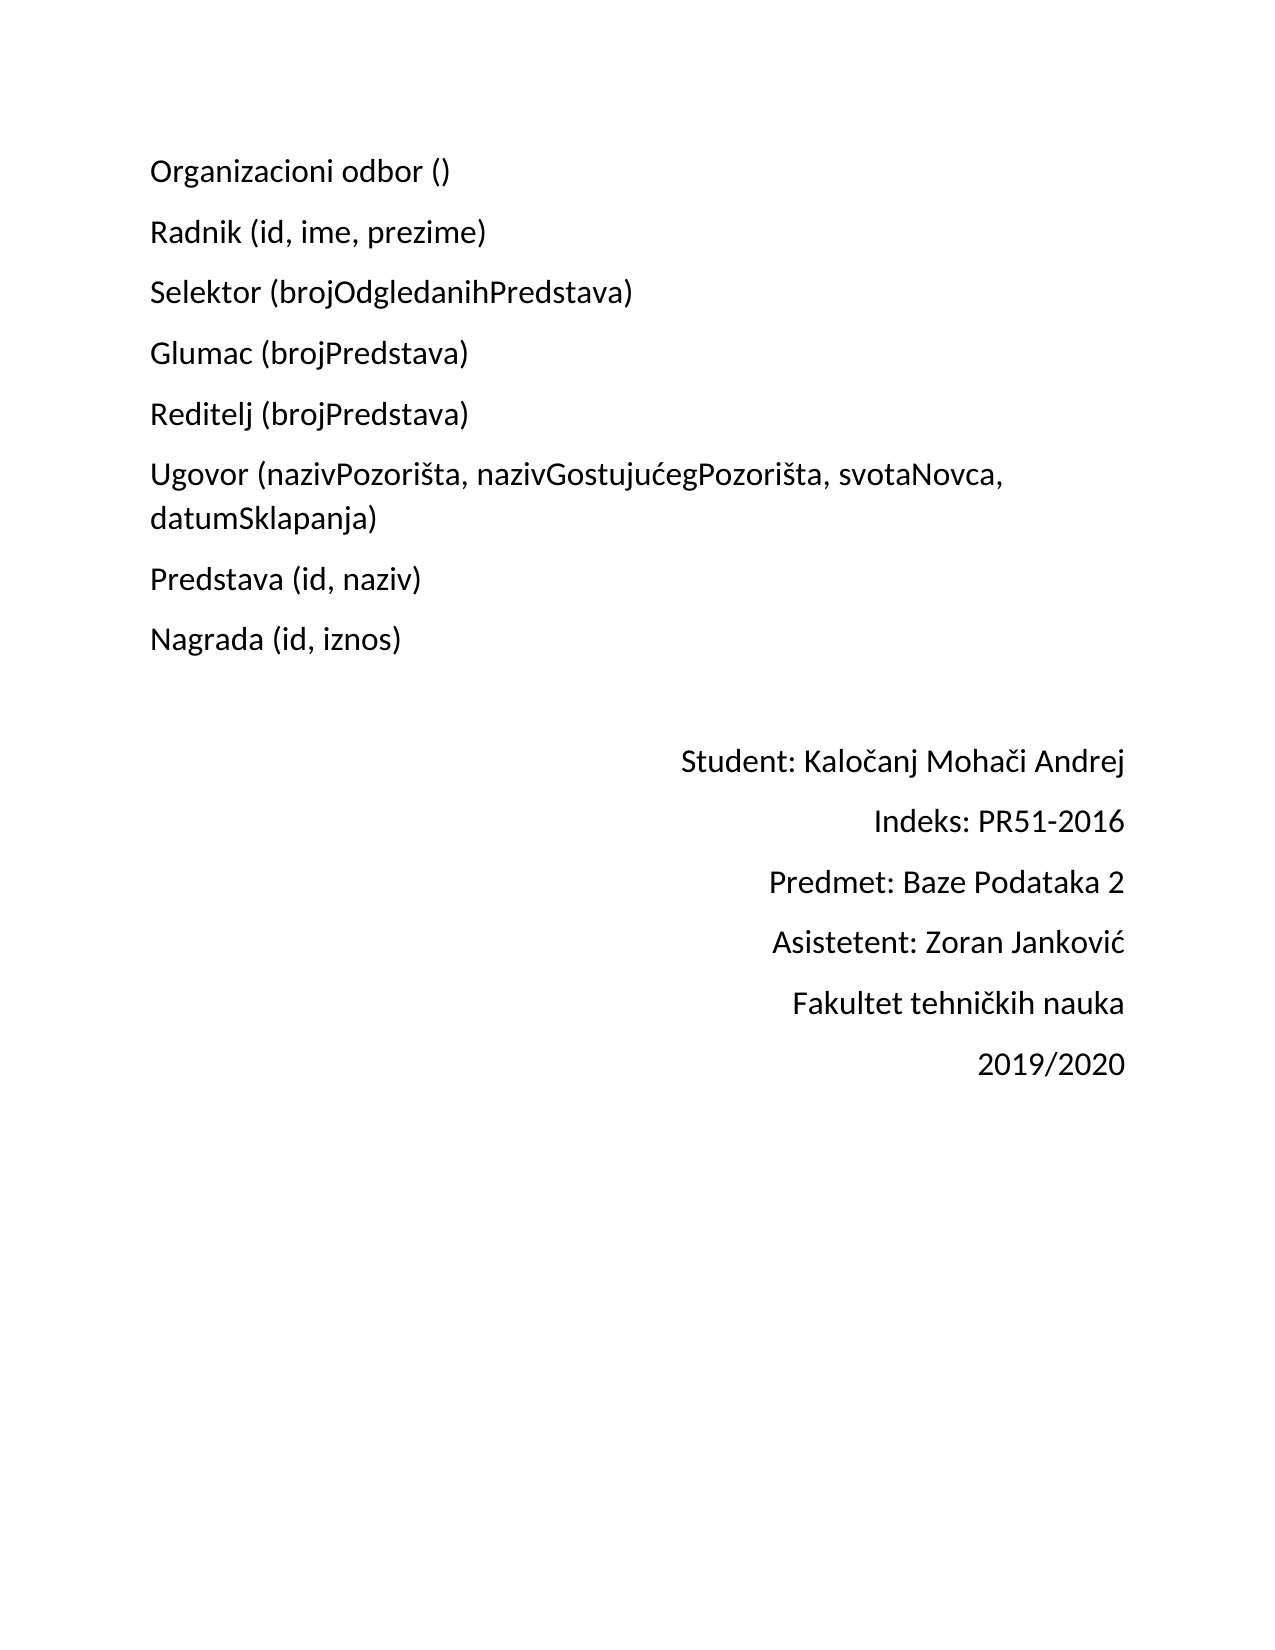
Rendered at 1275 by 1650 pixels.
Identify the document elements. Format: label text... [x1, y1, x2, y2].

text Asistetent: Zoran Janković [150, 921, 1125, 962]
text Predstava (id, naziv) [150, 558, 1125, 598]
text Reditelj (brojPredstava) [150, 392, 1125, 433]
text Fakultet tehničkih nauka [150, 982, 1125, 1023]
text Predmet: Baze Podataka 2 [150, 861, 1125, 902]
text Student: Kaločanj Mohači Andrej [150, 739, 1125, 780]
text Nagrada (id, iznos) [150, 618, 1125, 659]
text Glumac (brojPredstava) [150, 332, 1125, 373]
text Selektor (brojOdgledanihPredstava) [150, 271, 1125, 312]
text Radnik (id, ime, prezime) [150, 211, 1125, 251]
text 2019/2020 [150, 1043, 1125, 1083]
text Organizacioni odbor () [150, 150, 1125, 191]
text Indeks: PR51-2016 [150, 800, 1125, 841]
text Ugovor (nazivPozorišta, nazivGostujućegPozorišta, svotaNovca, datumSklapanja) [150, 453, 1125, 538]
